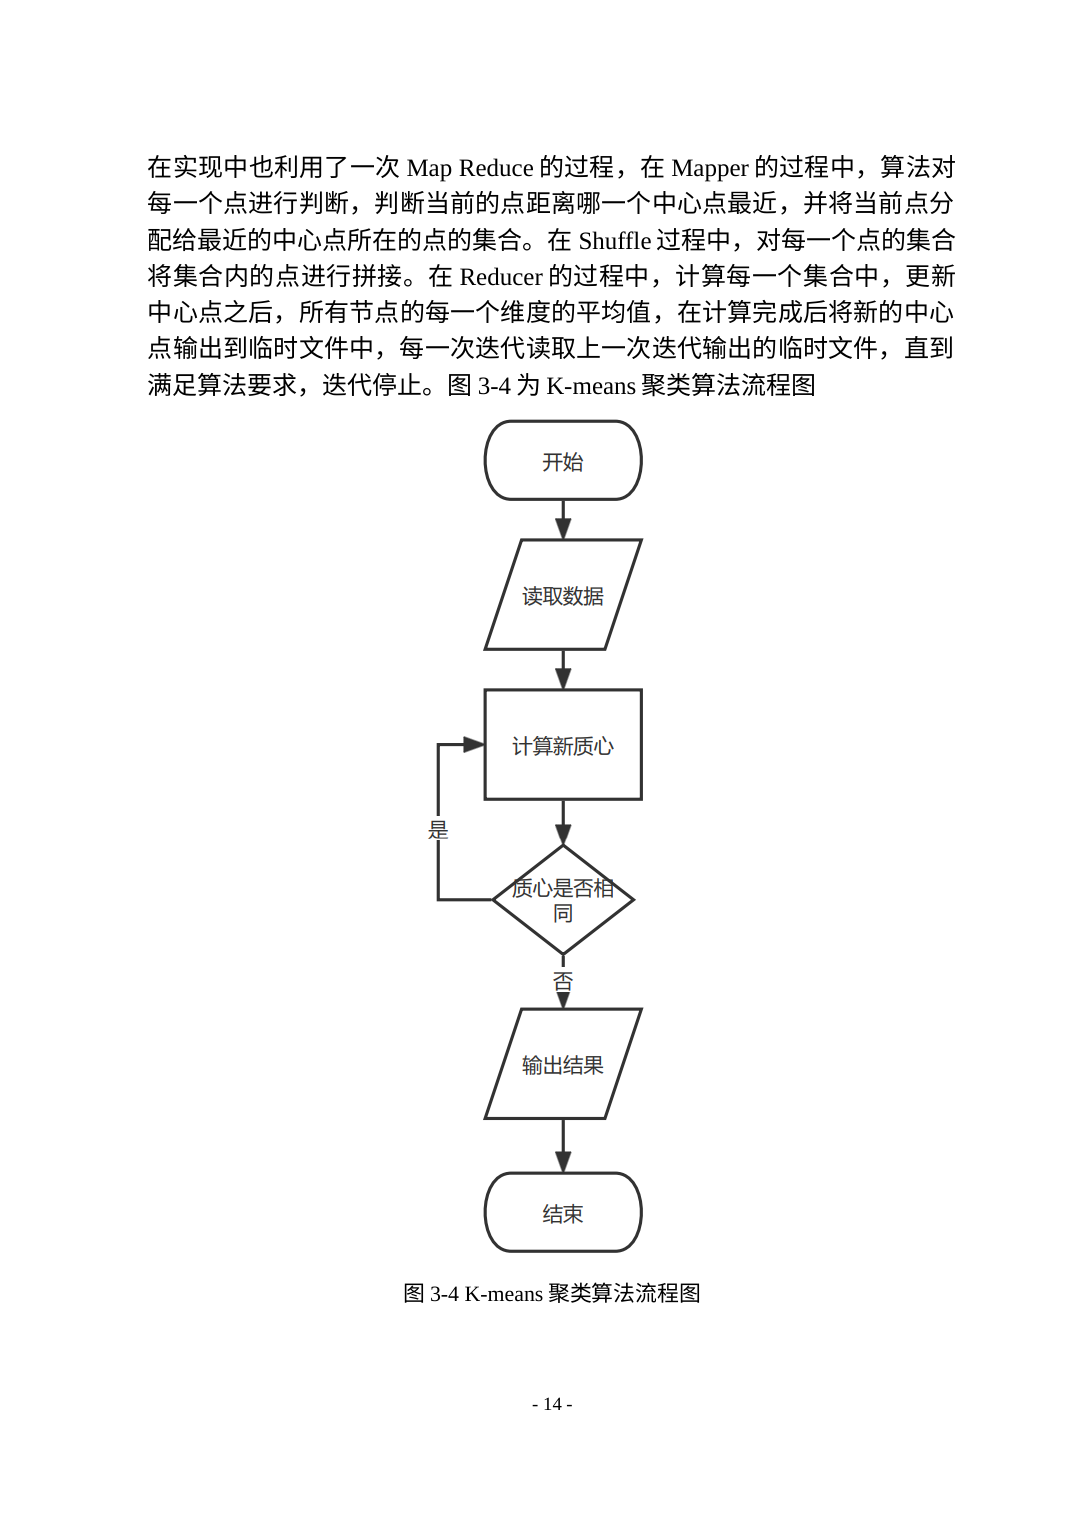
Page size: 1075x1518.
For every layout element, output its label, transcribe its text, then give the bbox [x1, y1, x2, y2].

picture [421, 401, 683, 1276]
text 图3-4 K-means聚类算法流程图 [148, 1276, 957, 1307]
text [148, 148, 957, 401]
